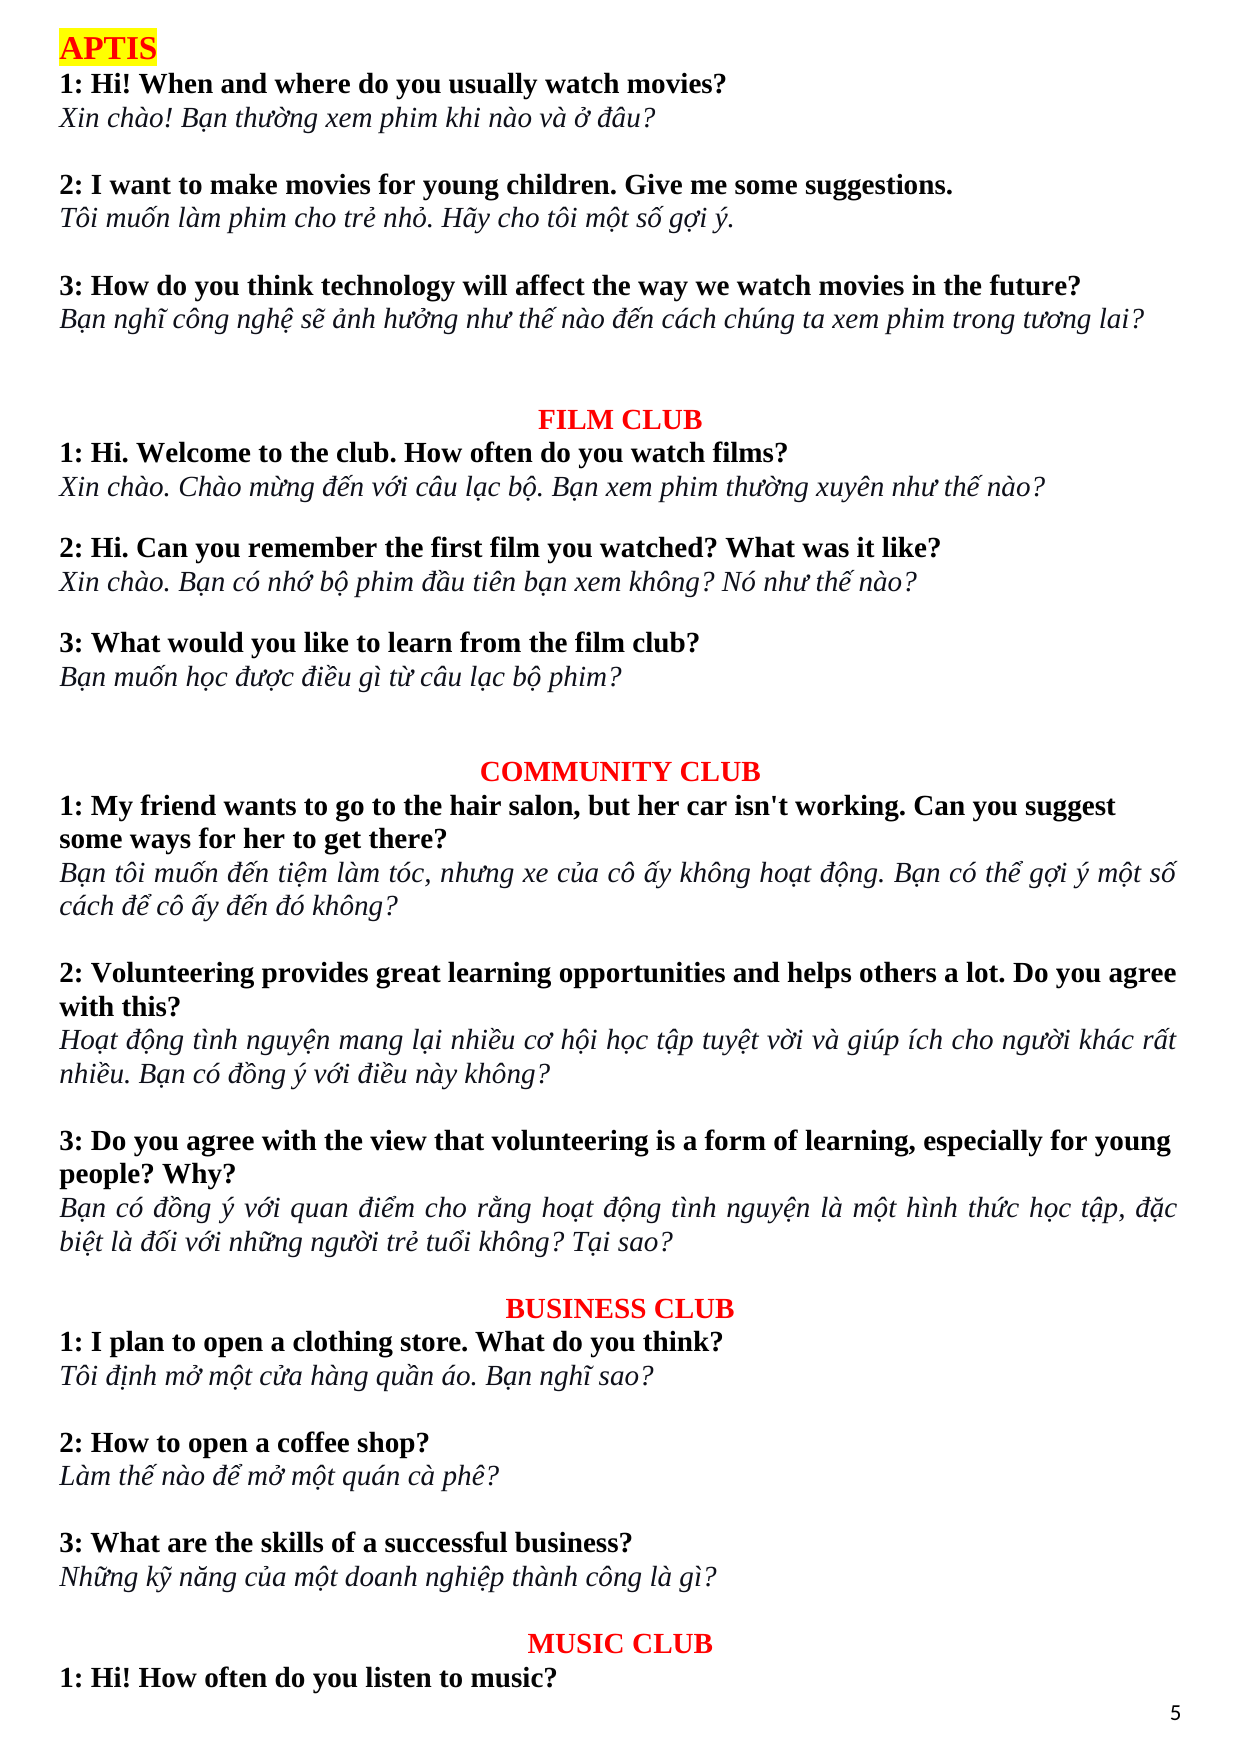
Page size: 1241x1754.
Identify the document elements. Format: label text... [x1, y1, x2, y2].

text 2: Hi. Can you remember the first film you watched? What was it like? [59, 530, 1181, 564]
text Tôi muốn làm phim cho trẻ nhỏ. Hãy cho tôi một số gợi ý. [59, 201, 1181, 234]
text 2: How to open a coffee shop? [59, 1425, 1181, 1458]
list Xin chào. Bạn có nhớ bộ phim đầu tiên bạn xem không? Nó như thế nào? [59, 564, 1181, 597]
text Những kỹ năng của một doanh nghiệp thành công là gì? [59, 1559, 1181, 1593]
text 1: My friend wants to go to the hair salon, but her car isn't working. Can you suggest some ways for her to get there? [59, 788, 1181, 855]
text 2: I want to make movies for young children. Give me some suggestions. [59, 167, 1181, 201]
text FILM CLUB [59, 402, 1181, 435]
text Tôi định mở một cửa hàng quần áo. Bạn nghĩ sao? [59, 1358, 1181, 1391]
text 3: Do you agree with the view that volunteering is a form of learning, especially for young people? Why? [59, 1123, 1181, 1190]
text 3: What would you like to learn from the film club? [59, 626, 1181, 659]
text Bạn muốn học được điều gì từ câu lạc bộ phim? [59, 659, 1181, 693]
text 1: Hi! How often do you listen to music? [59, 1660, 1181, 1693]
text Xin chào! Bạn thường xem phim khi nào và ở đâu? [59, 100, 1181, 133]
text 3: What are the skills of a successful business? [59, 1526, 1181, 1559]
text BUSINESS CLUB [59, 1291, 1181, 1324]
text Bạn nghĩ công nghệ sẽ ảnh hưởng như thế nào đến cách chúng ta xem phim trong tương lai? [59, 301, 1181, 335]
text 1: I plan to open a clothing store. What do you think? [59, 1324, 1181, 1358]
text 1: Hi! When and where do you usually watch movies? [59, 66, 1181, 100]
text 3: How do you think technology will affect the way we watch movies in the future? [59, 268, 1181, 301]
list COMMUNITY CLUB [59, 754, 1181, 788]
text Làm thế nào để mở một quán cà phê? [59, 1458, 1181, 1492]
text Bạn có đồng ý với quan điểm cho rằng hoạt động tình nguyện là một hình thức học tập, đặc biệt là đối với những người trẻ tuổi không? Tại sao? [59, 1190, 1181, 1257]
text 1: Hi. Welcome to the club. How often do you watch films? [59, 435, 1181, 469]
text Bạn tôi muốn đến tiệm làm tóc, nhưng xe của cô ấy không hoạt động. Bạn có thể gợi ý một số cách để cô ấy đến đó không? [59, 855, 1181, 922]
text 2: Volunteering provides great learning opportunities and helps others a lot. Do you agree with this? [59, 955, 1181, 1022]
text Hoạt động tình nguyện mang lại nhiều cơ hội học tập tuyệt vời và giúp ích cho người khác rất nhiều. Bạn có đồng ý với điều này không? [59, 1022, 1181, 1089]
text Xin chào. Chào mừng đến với câu lạc bộ. Bạn xem phim thường xuyên như thế nào? [59, 469, 1181, 502]
text MUSIC CLUB [59, 1626, 1181, 1660]
